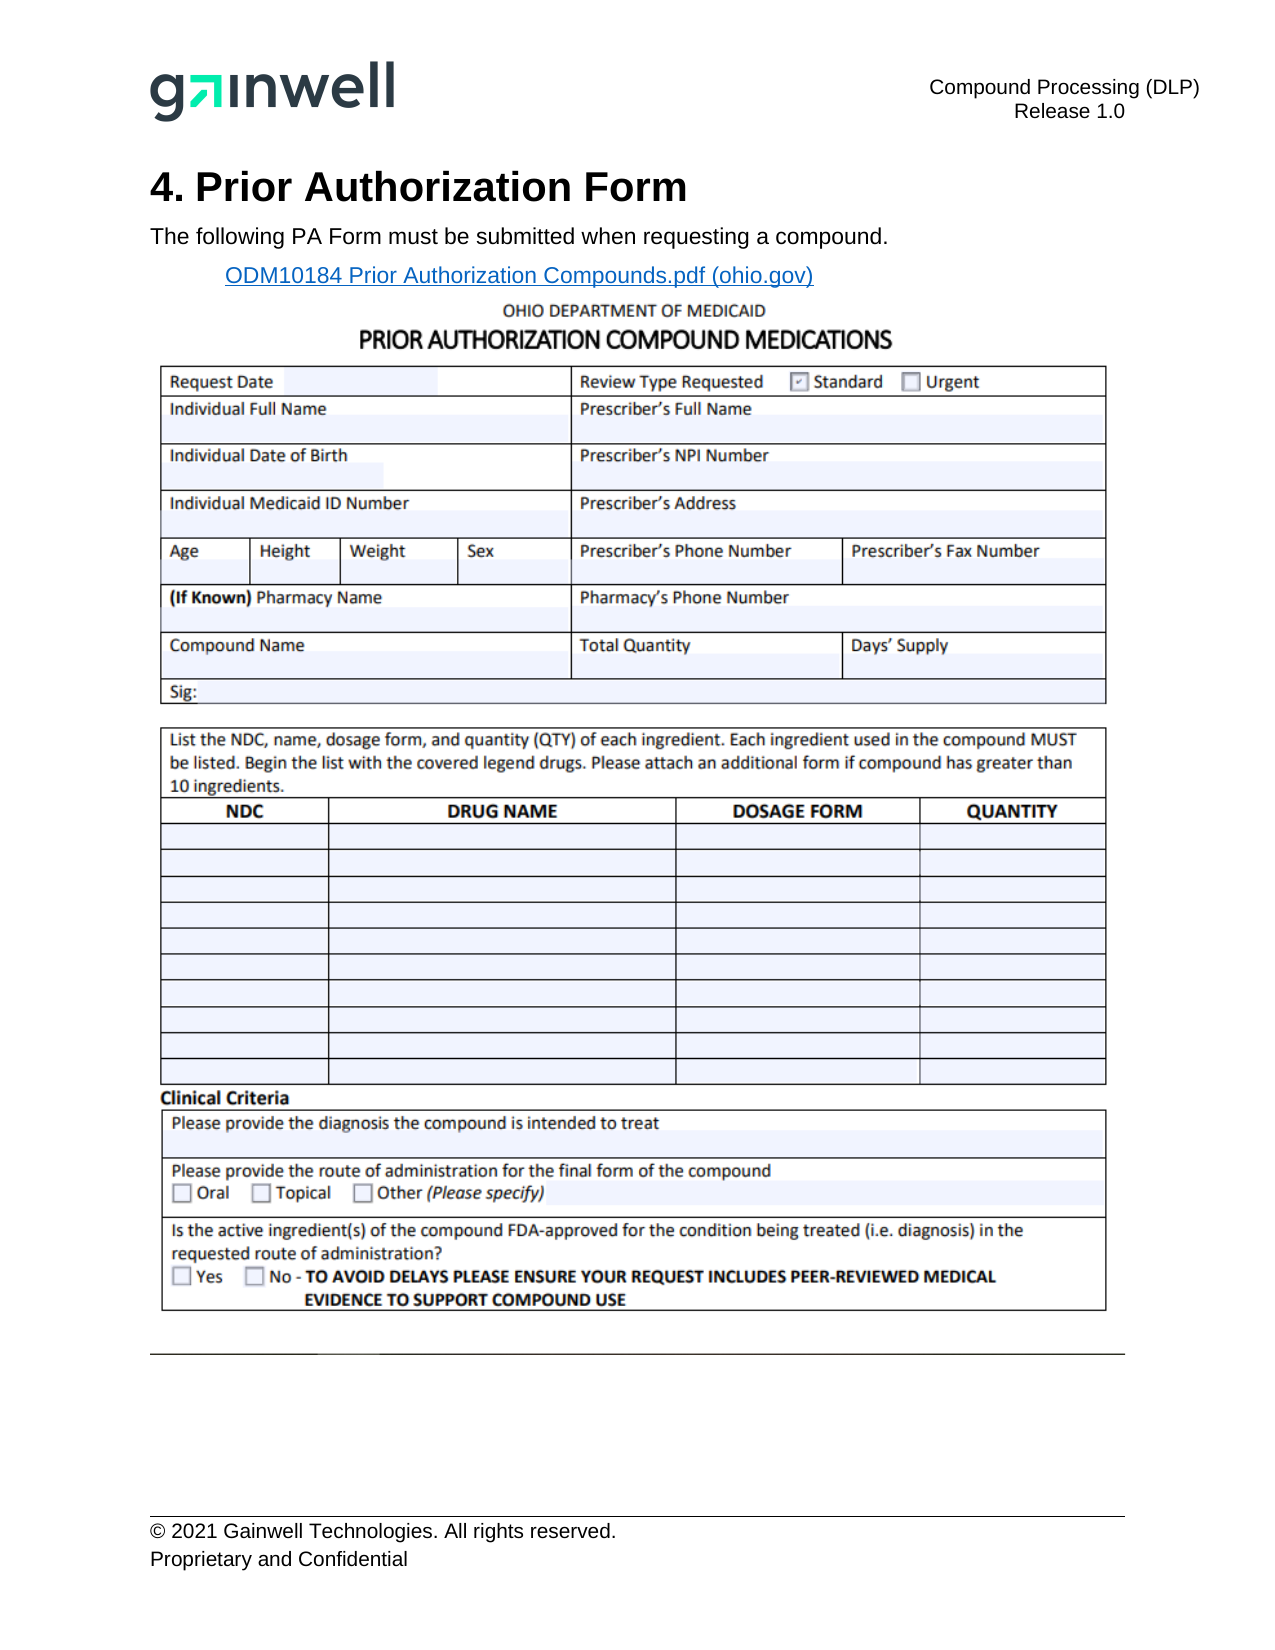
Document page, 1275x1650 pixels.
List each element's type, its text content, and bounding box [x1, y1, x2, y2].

text ODM10184 Prior Authorization Compounds.pdf (ohio.gov) [150, 262, 1125, 288]
subtitle Prior Authorization Form [150, 162, 1125, 210]
picture [150, 300, 1125, 1355]
picture [150, 61, 394, 122]
text The following PA Form must be submitted when requesting a compound. [150, 223, 1125, 249]
